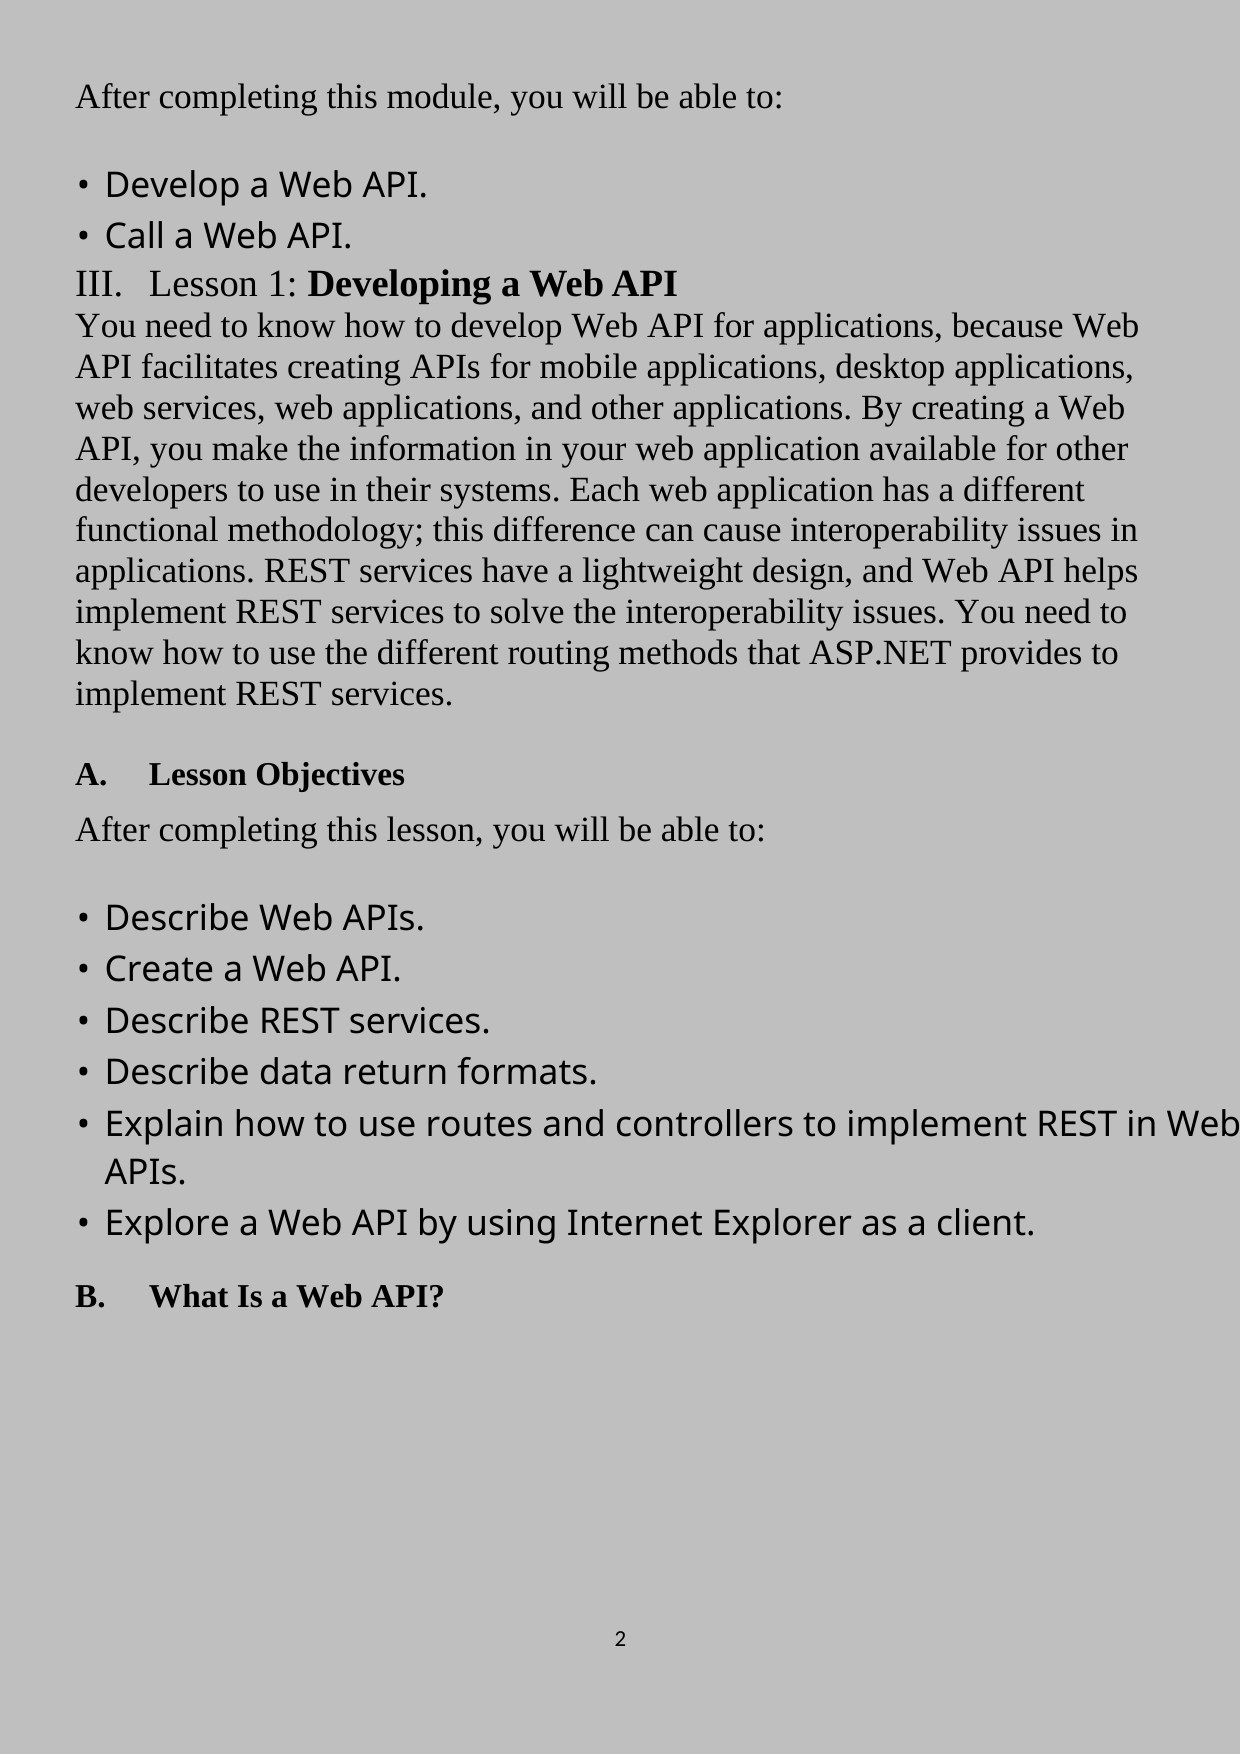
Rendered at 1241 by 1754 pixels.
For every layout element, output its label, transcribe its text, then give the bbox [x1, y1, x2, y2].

text You need to know how to develop Web API for applications, because Web API facilitates creating APIs for mobile applications, desktop applications, web services, web applications, and other applications. By creating a Web API, you make the information in your web application available for other developers to use in their systems. Each web application has a different functional methodology; this difference can cause interoperability issues in applications. REST services have a lightweight design, and Web API helps implement REST services to solve the interoperability issues. You need to know how to use the different routing methods that ASP.NET provides to implement REST services. [75, 304, 1165, 713]
table_header Describe Web APIs. [103, 891, 1240, 942]
subtitle Lesson 1: Developing a Web API [75, 260, 1165, 304]
table_header • [75, 158, 103, 209]
text After completing this module, you will be able to: [75, 75, 1165, 116]
table_cell Explain how to use routes and controllers to implement REST in Web APIs. [103, 1096, 1240, 1196]
subtitle What Is a Web API? [75, 1277, 1165, 1315]
table_cell Call a Web API. [103, 209, 1240, 260]
table_cell • [75, 994, 103, 1045]
table_cell • [75, 1196, 103, 1247]
table_cell Describe data return formats. [103, 1045, 1240, 1096]
table_cell Explore a Web API by using Internet Explorer as a client. [103, 1196, 1240, 1247]
table_cell Describe REST services. [103, 994, 1240, 1045]
table_header Develop a Web API. [103, 158, 1240, 209]
table_header • [75, 891, 103, 942]
table_cell • [75, 209, 103, 260]
table_cell • [75, 943, 103, 994]
table_cell • [75, 1096, 103, 1196]
text After completing this lesson, you will be able to: [75, 808, 1165, 849]
table_cell Create a Web API. [103, 943, 1240, 994]
table_cell • [75, 1045, 103, 1096]
subtitle Lesson Objectives [75, 754, 1165, 793]
